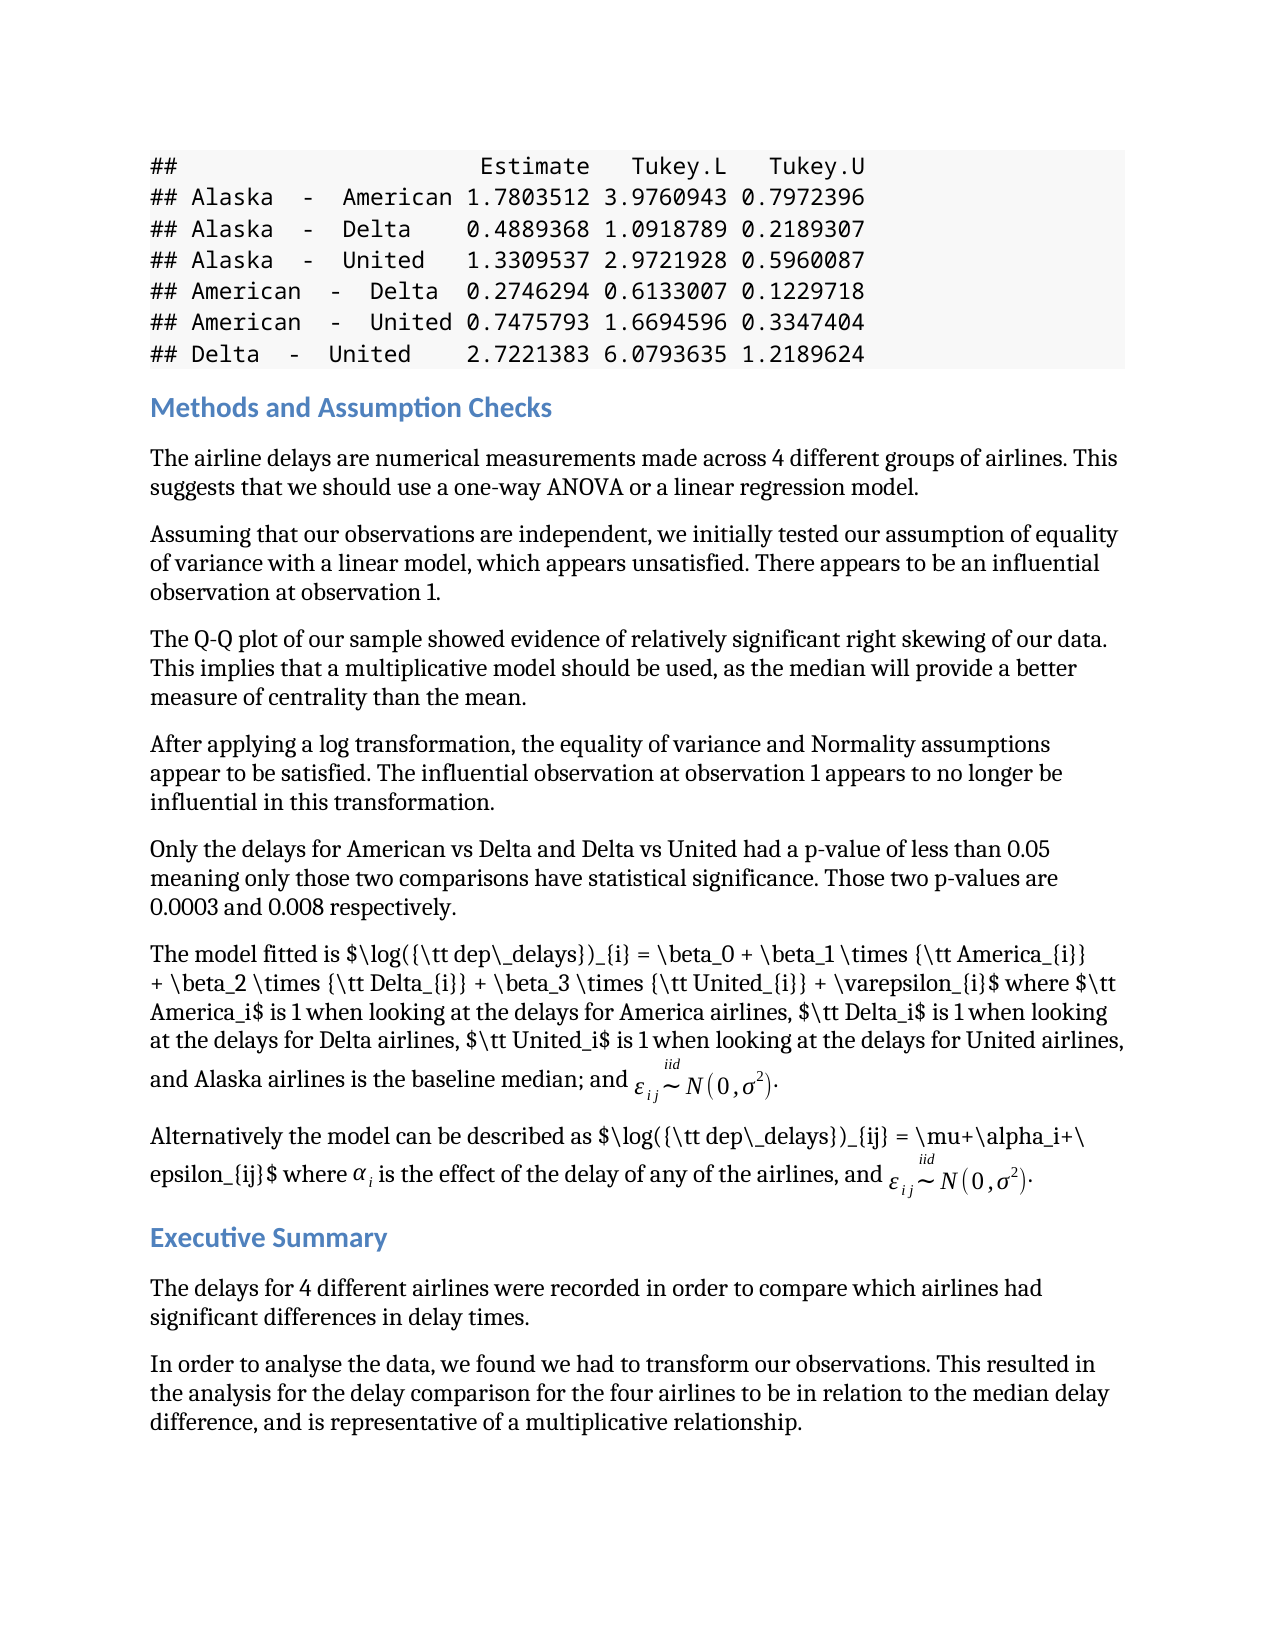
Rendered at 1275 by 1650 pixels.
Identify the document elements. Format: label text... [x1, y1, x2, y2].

subtitle Executive Summary [150, 1219, 1125, 1255]
text The delays for 4 different airlines were recorded in order to compare which airlines had significant differences in delay times. [150, 1274, 1125, 1331]
text The Q-Q plot of our sample showed evidence of relatively significant right skewing of our data. This implies that a multiplicative model should be used, as the median will provide a better measure of centrality than the mean. [150, 625, 1125, 711]
text Alternatively the model can be described as $\log({\tt dep\_delays})_{ij} = \mu+\alpha_i+\epsilon_{ij}$ where is the effect of the delay of any of the airlines, and . [150, 1122, 1125, 1198]
text ## Estimate Tukey.L Tukey.U ## Alaska - American 1.7803512 3.9760943 0.7972396 ## Alaska - Delta 0.4889368 1.0918789 0.2189307 ## Alaska - United 1.3309537 2.9721928 0.5960087 ## American - Delta 0.2746294 0.6133007 0.1229718 ## American - United 0.7475793 1.6694596 0.3347404 ## Delta - United 2.7221383 6.0793635 1.2189624 [150, 150, 1125, 369]
text In order to analyse the data, we found we had to transform our observations. This resulted in the analysis for the delay comparison for the four airlines to be in relation to the median delay difference, and is representative of a multiplicative relationship. [150, 1350, 1125, 1436]
text After applying a log transformation, the equality of variance and Normality assumptions appear to be satisfied. The influential observation at observation 1 appears to no longer be influential in this transformation. [150, 730, 1125, 816]
text The model fitted is $\log({\tt dep\_delays})_{i} = \beta_0 + \beta_1 \times {\tt America_{i}} + \beta_2 \times {\tt Delta_{i}} + \beta_3 \times {\tt United_{i}} + \varepsilon_{i}$ where $\tt America_i$ is 1 when looking at the delays for America airlines, $\tt Delta_i$ is 1 when looking at the delays for Delta airlines, $\tt United_i$ is 1 when looking at the delays for United airlines, and Alaska airlines is the baseline median; and . [150, 940, 1125, 1103]
text Only the delays for American vs Delta and Delta vs United had a p-value of less than 0.05 meaning only those two comparisons have statistical significance. Those two p-values are 0.0003 and 0.008 respectively. [150, 835, 1125, 921]
text Assuming that our observations are independent, we initially tested our assumption of equality of variance with a linear model, which appears unsatisfied. There appears to be an influential observation at observation 1. [150, 520, 1125, 606]
text The airline delays are numerical measurements made across 4 different groups of airlines. This suggests that we should use a one-way ANOVA or a linear regression model. [150, 444, 1125, 501]
subtitle Methods and Assumption Checks [150, 389, 1125, 425]
